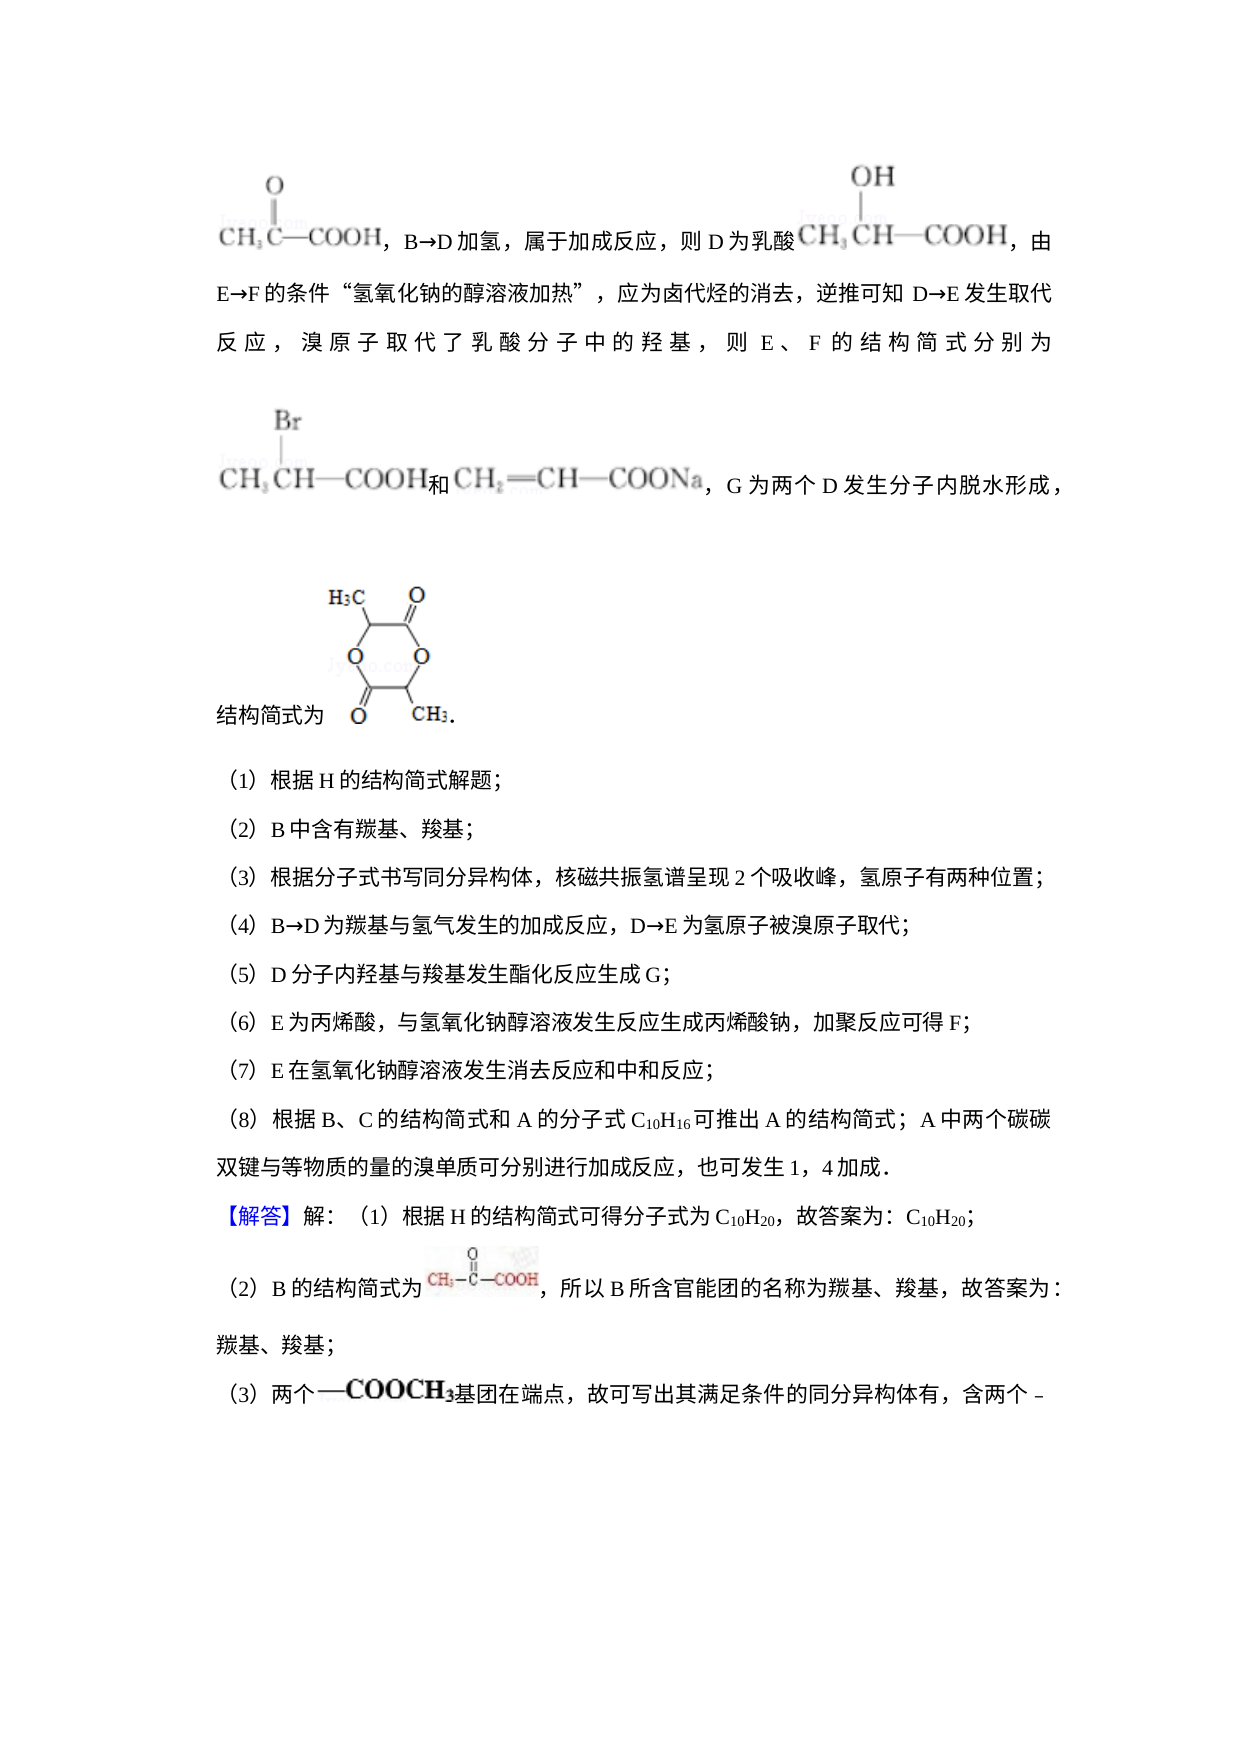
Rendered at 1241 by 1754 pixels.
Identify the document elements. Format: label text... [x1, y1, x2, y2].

text （4）B→D为羰基与氢气发生的加成反应，D→E为氢原子被溴原子取代； [216, 908, 1053, 940]
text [216, 162, 1053, 747]
picture [325, 584, 448, 724]
text （6）E为丙烯酸，与氢氧化钠醇溶液发生反应生成丙烯酸钠，加聚反应可得F； [216, 1004, 1053, 1037]
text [216, 1376, 1053, 1409]
text （5）D分子内羟基与羧基发生酯化反应生成G； [216, 956, 1053, 989]
picture [451, 463, 704, 494]
picture [424, 1246, 539, 1297]
text 【解答】解：（1）根据H的结构简式可得分子式为C10H20，故答案为：C10H20； [216, 1198, 1053, 1231]
text （2）B的结构简式为，所以B所含官能团的名称为羰基、羧基，故答案为：羰基、羧基； [216, 1247, 1053, 1360]
text （7）E在氢氧化钠醇溶液发生消去反应和中和反应； [216, 1053, 1053, 1085]
picture [216, 405, 429, 494]
text （1）根据H的结构简式解题； [216, 763, 1053, 795]
picture [315, 1377, 455, 1402]
picture [795, 162, 1009, 250]
text （2）B中含有羰基、羧基； [216, 811, 1053, 844]
text （3）根据分子式书写同分异构体，核磁共振氢谱呈现2个吸收峰，氢原子有两种位置； [216, 859, 1053, 892]
text （8）根据B、C的结构简式和A的分子式C10H16可推出A的结构简式；A中两个碳碳双键与等物质的量的溴单质可分别进行加成反应，也可发生1，4加成． [216, 1101, 1053, 1182]
picture [216, 172, 382, 250]
